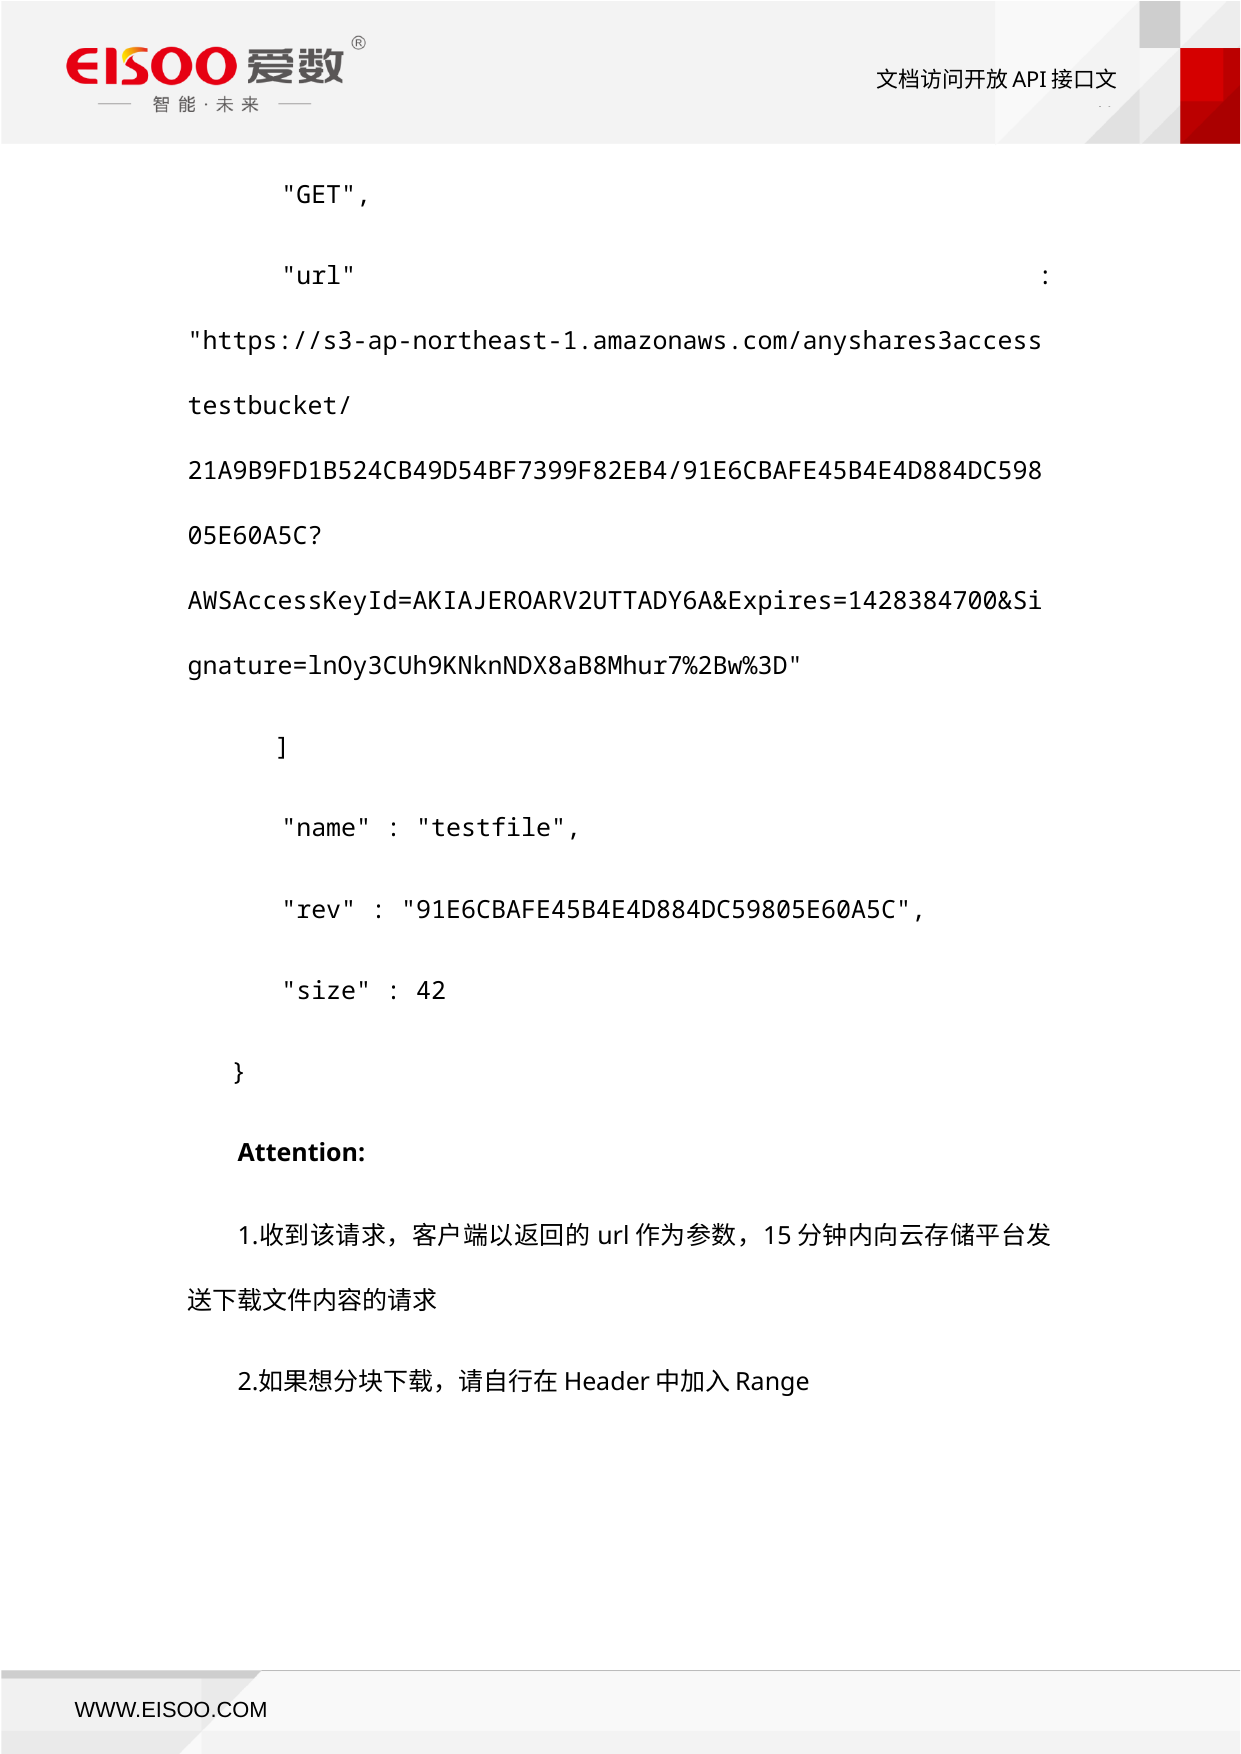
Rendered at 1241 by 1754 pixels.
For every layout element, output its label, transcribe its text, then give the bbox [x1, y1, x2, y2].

text "url" : "https://s3-ap-northeast-1.amazonaws.com/anyshares3accesstestbucket/21A9B9FD1B524CB49D54BF7399F82EB4/91E6CBAFE45B4E4D884DC59805E60A5C?AWSAccessKeyId=AKIAJEROARV2UTTADY6A&Expires=1428384700&Signature=lnOy3CUh9KNknNDX8aB8Mhur7%2Bw%3D" [187, 242, 1053, 697]
text } [187, 1038, 1053, 1103]
text 1.收到该请求，客户端以返回的url作为参数，15分钟内向云存储平台发送下载文件内容的请求 [187, 1201, 1053, 1331]
text 2.如果想分块下载，请自行在Header中加入Range [187, 1347, 1053, 1412]
text "rev" : "91E6CBAFE45B4E4D884DC59805E60A5C", [187, 876, 1053, 941]
text Attention: [187, 1119, 1053, 1184]
picture [1, 1665, 1241, 1754]
text ] [187, 713, 1053, 778]
text "GET", [187, 161, 1053, 226]
text "name" : "testfile", [187, 794, 1053, 859]
text "size" : 42 [187, 957, 1053, 1022]
picture [1, 1, 1241, 158]
